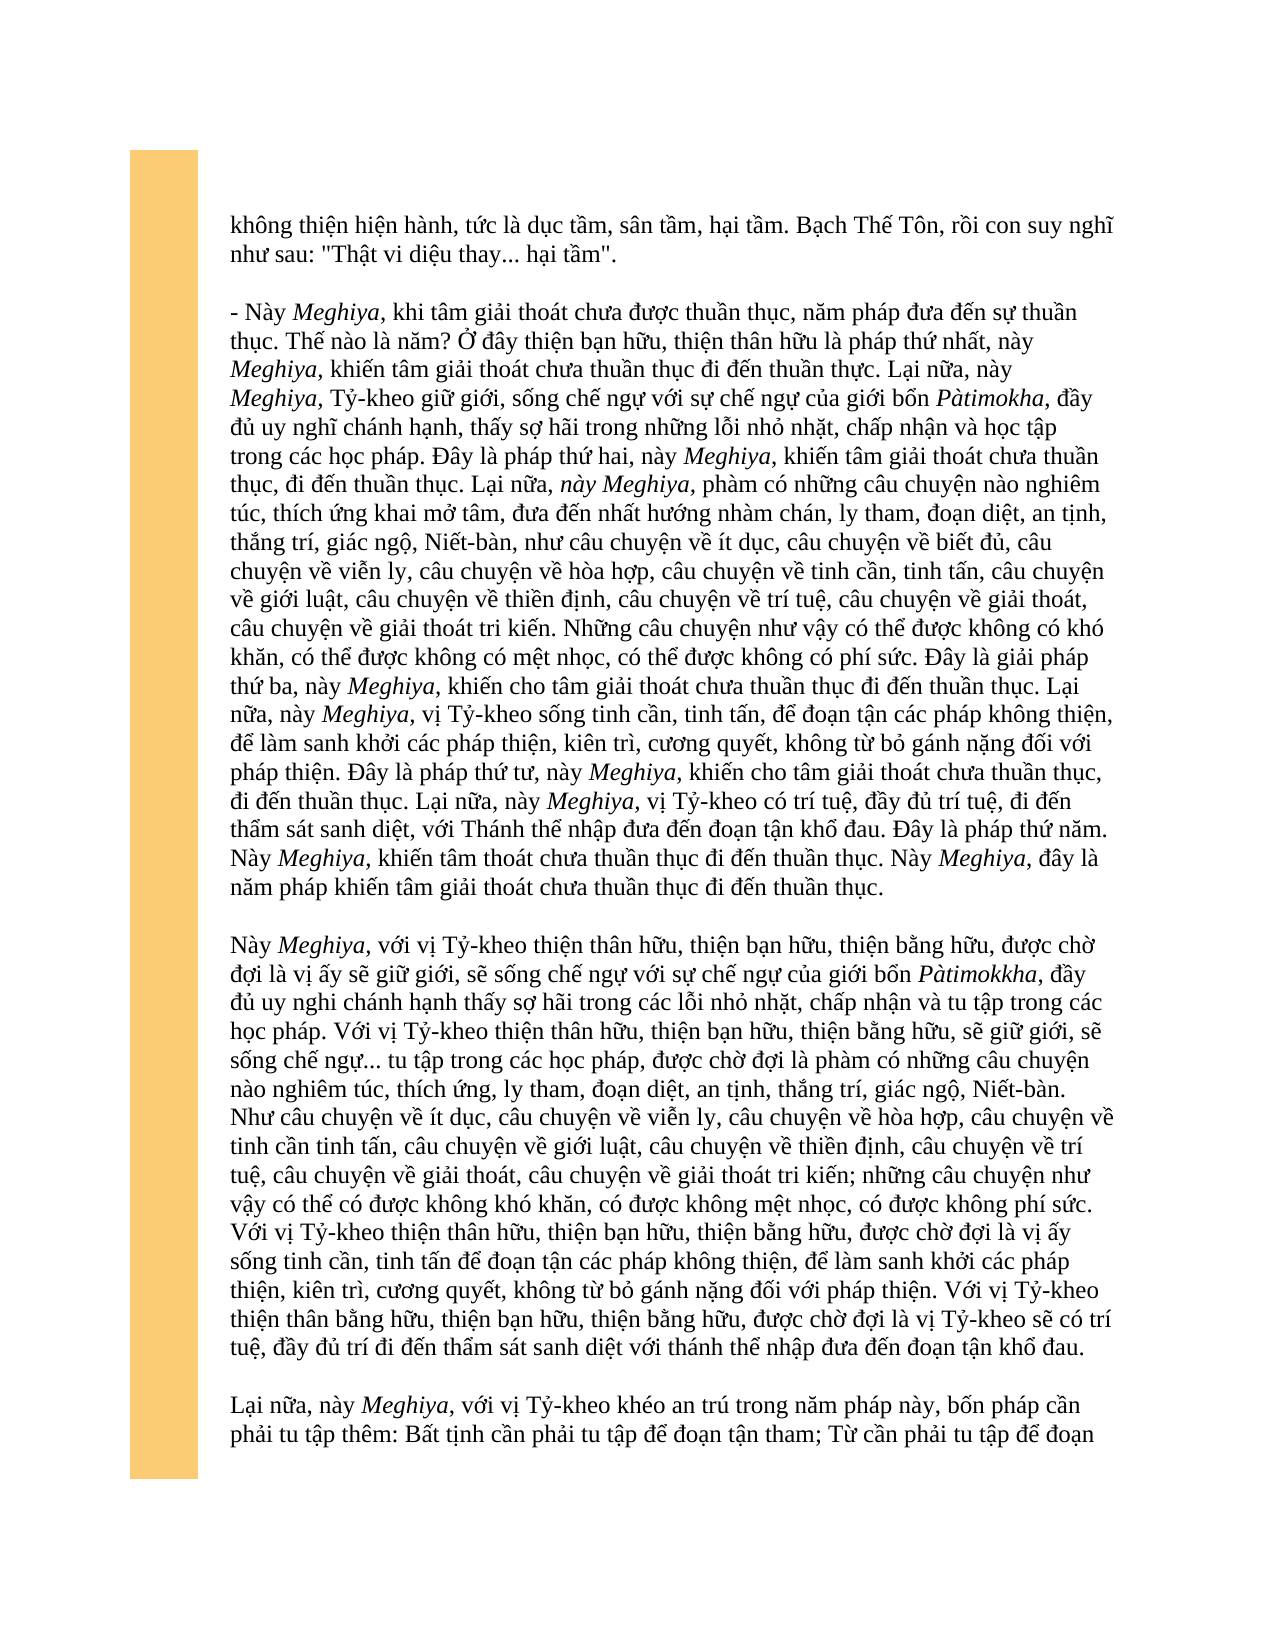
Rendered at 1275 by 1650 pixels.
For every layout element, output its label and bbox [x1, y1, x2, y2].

table_header [130, 150, 198, 1479]
table_header [199, 150, 1145, 1479]
